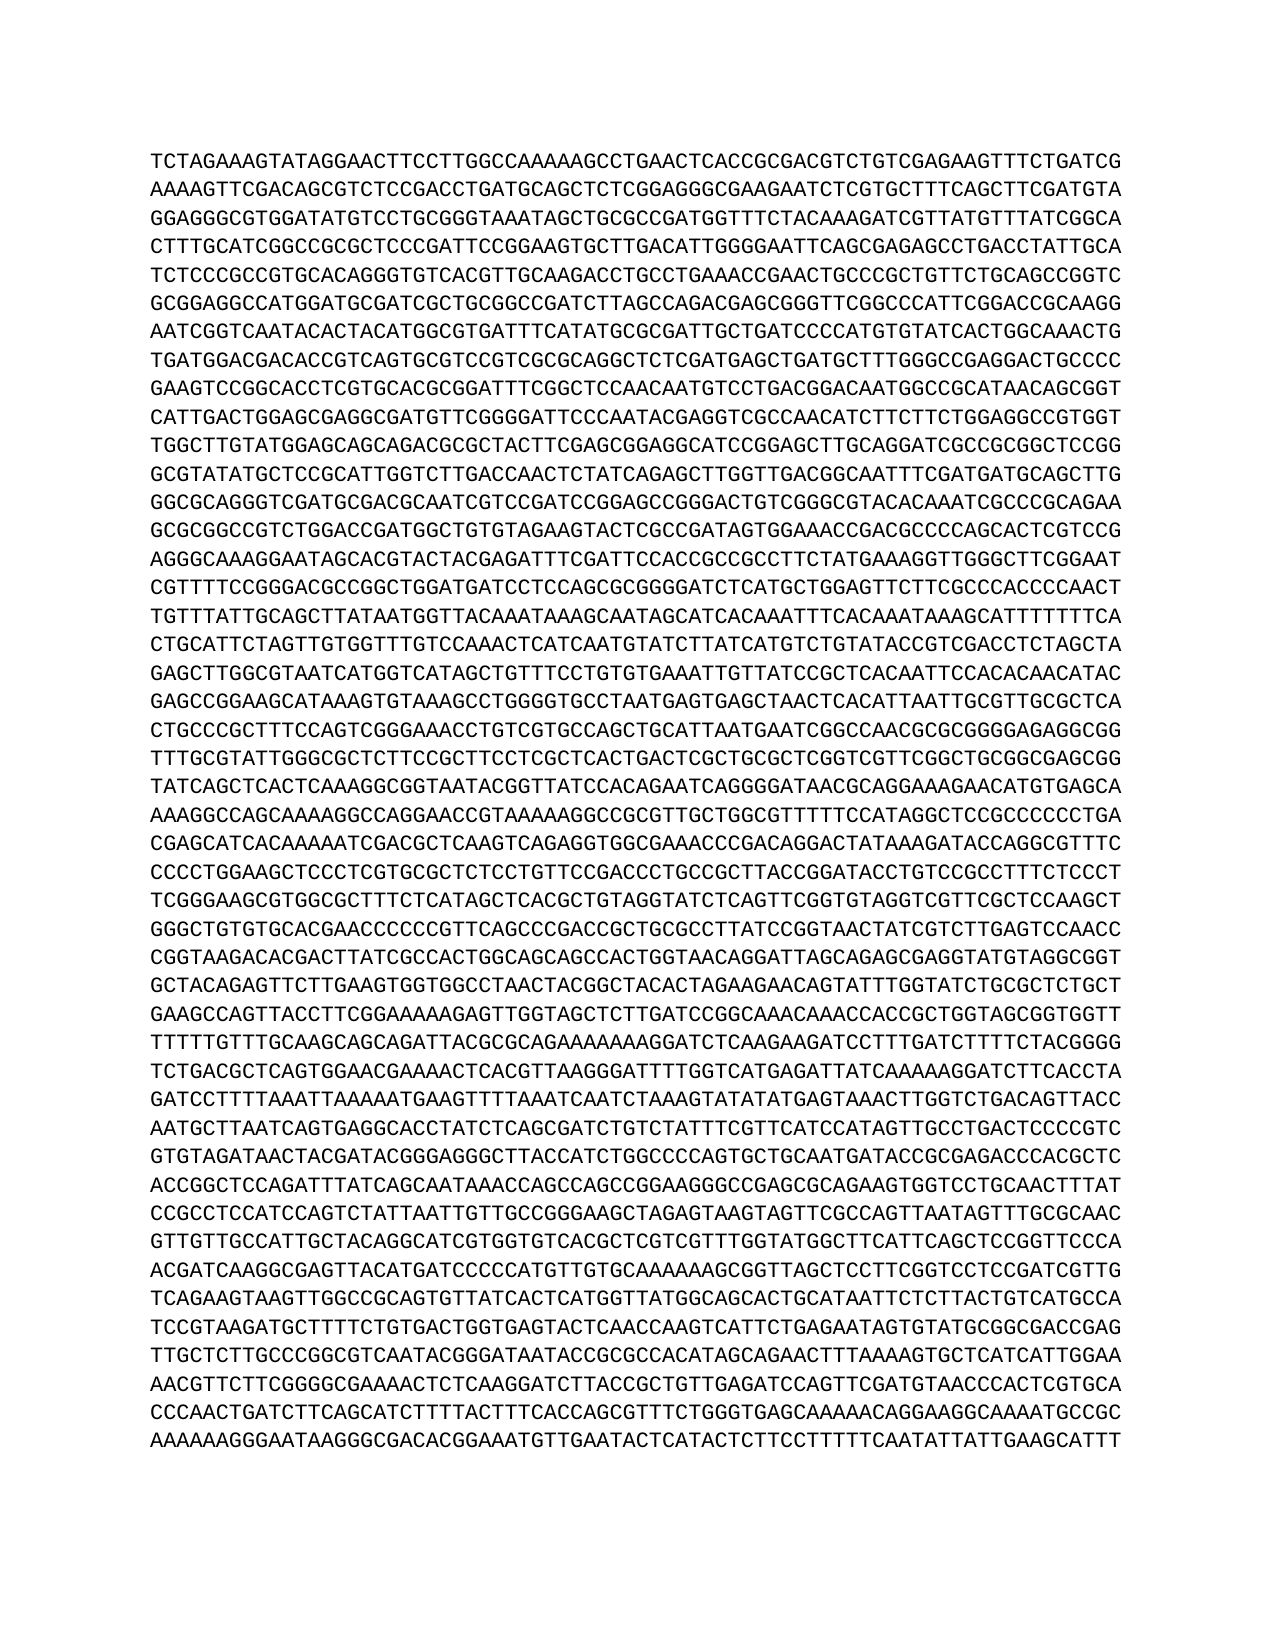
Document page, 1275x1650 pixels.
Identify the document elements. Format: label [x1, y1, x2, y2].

text [150, 150, 1125, 1454]
